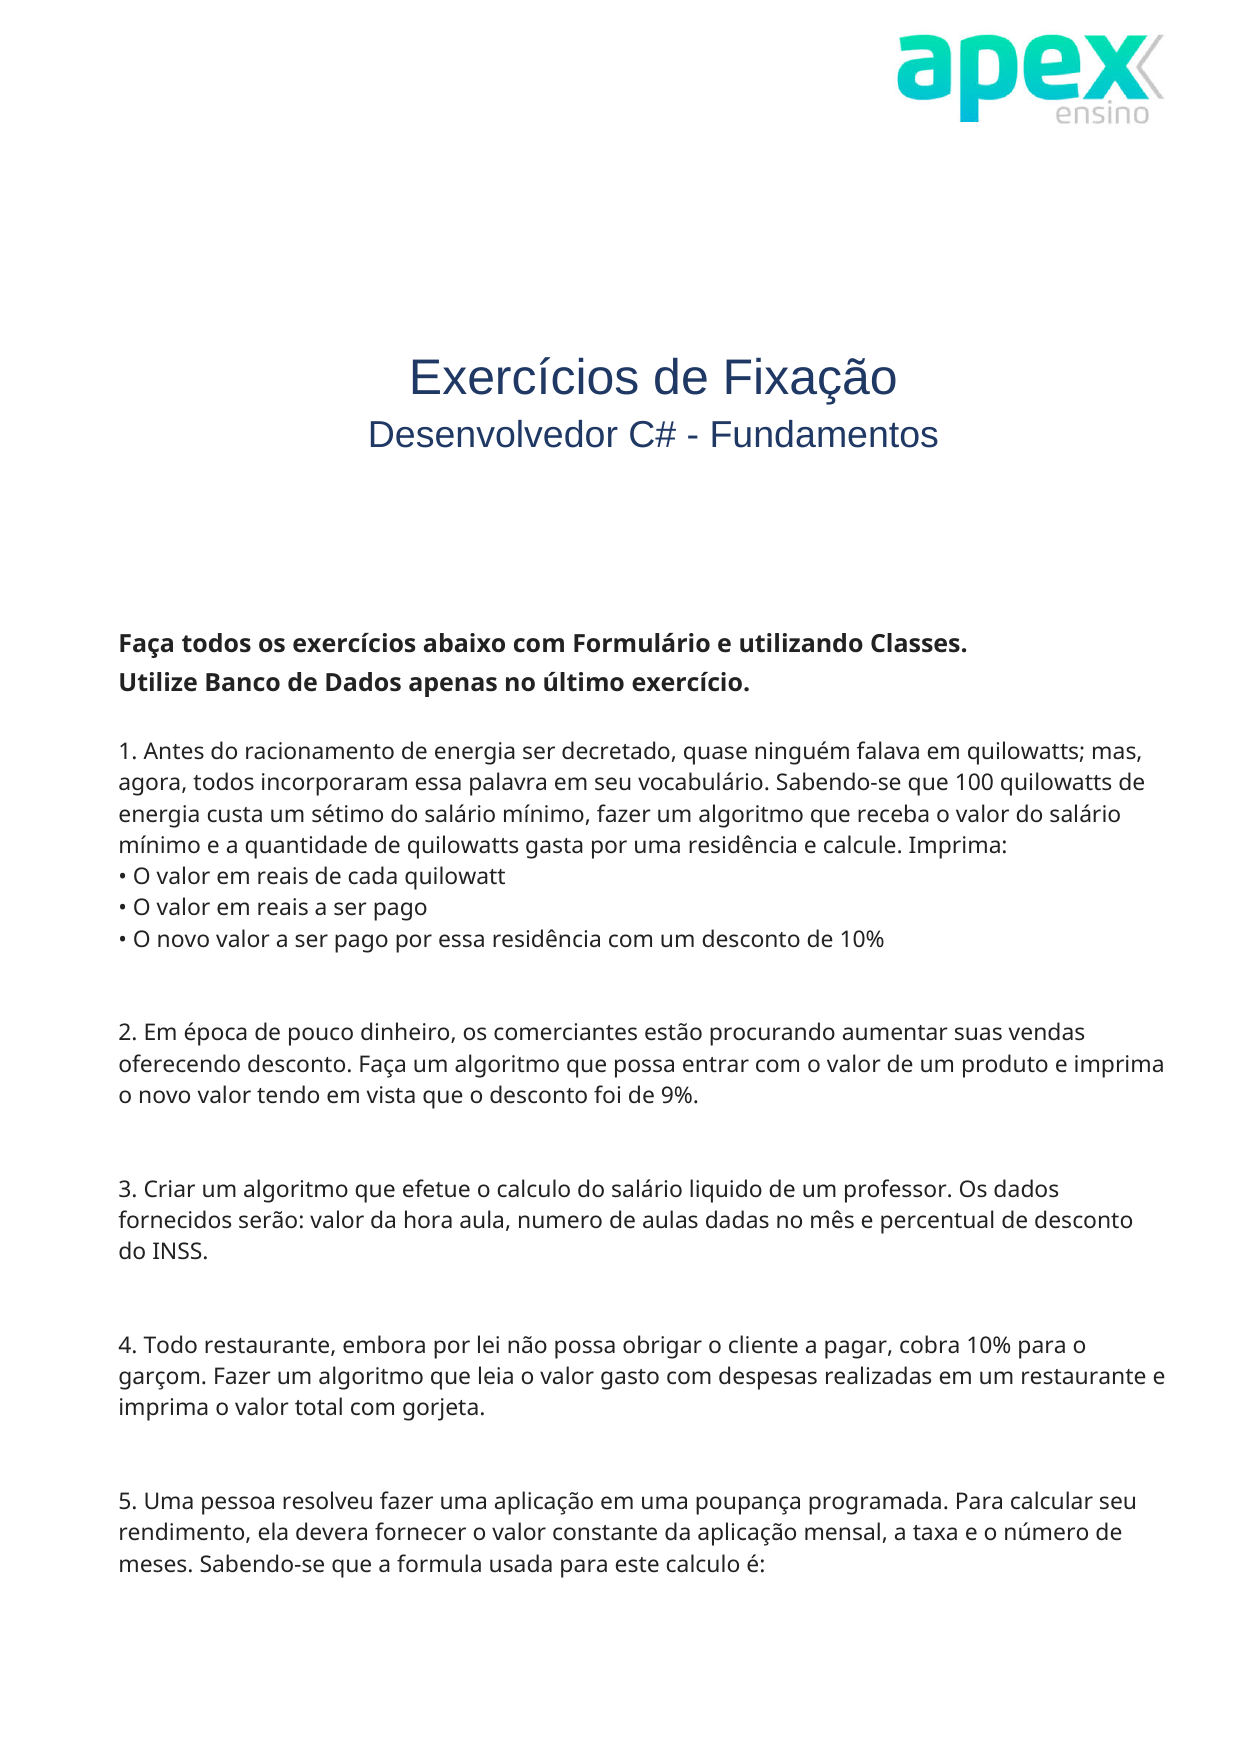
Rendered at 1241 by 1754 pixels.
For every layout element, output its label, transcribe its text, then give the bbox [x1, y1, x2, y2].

text 2. Em época de pouco dinheiro, os comerciantes estão procurando aumentar suas vendas oferecendo desconto. Faça um algoritmo que possa entrar com o valor de um produto e imprima o novo valor tendo em vista que o desconto foi de 9%. [118, 1016, 1167, 1110]
picture [893, 29, 1167, 128]
text Faça todos os exercícios abaixo com Formulário e utilizando Classes. Utilize Banco de Dados apenas no último exercício. [118, 625, 1167, 699]
text • O valor em reais a ser pago [118, 891, 1167, 922]
text • O valor em reais de cada quilowatt [118, 860, 1167, 891]
text 3. Criar um algoritmo que efetue o calculo do salário liquido de um professor. Os dados fornecidos serão: valor da hora aula, numero de aulas dadas no mês e percentual de desconto do INSS. [118, 1172, 1167, 1266]
text 5. Uma pessoa resolveu fazer uma aplicação em uma poupança programada. Para calcular seu rendimento, ela devera fornecer o valor constante da aplicação mensal, a taxa e o número de meses. Sabendo-se que a formula usada para este calculo é: [118, 1485, 1167, 1579]
text • O novo valor a ser pago por essa residência com um desconto de 10% [118, 922, 1167, 954]
text 4. Todo restaurante, embora por lei não possa obrigar o cliente a pagar, cobra 10% para o garçom. Fazer um algoritmo que leia o valor gasto com despesas realizadas em um restaurante e imprima o valor total com gorjeta. [118, 1329, 1167, 1422]
text 1. Antes do racionamento de energia ser decretado, quase ninguém falava em quilowatts; mas, agora, todos incorporaram essa palavra em seu vocabulário. Sabendo-se que 100 quilowatts de energia custa um sétimo do salário mínimo, fazer um algoritmo que receba o valor do salário mínimo e a quantidade de quilowatts gasta por uma residência e calcule. Imprima: [118, 735, 1167, 860]
